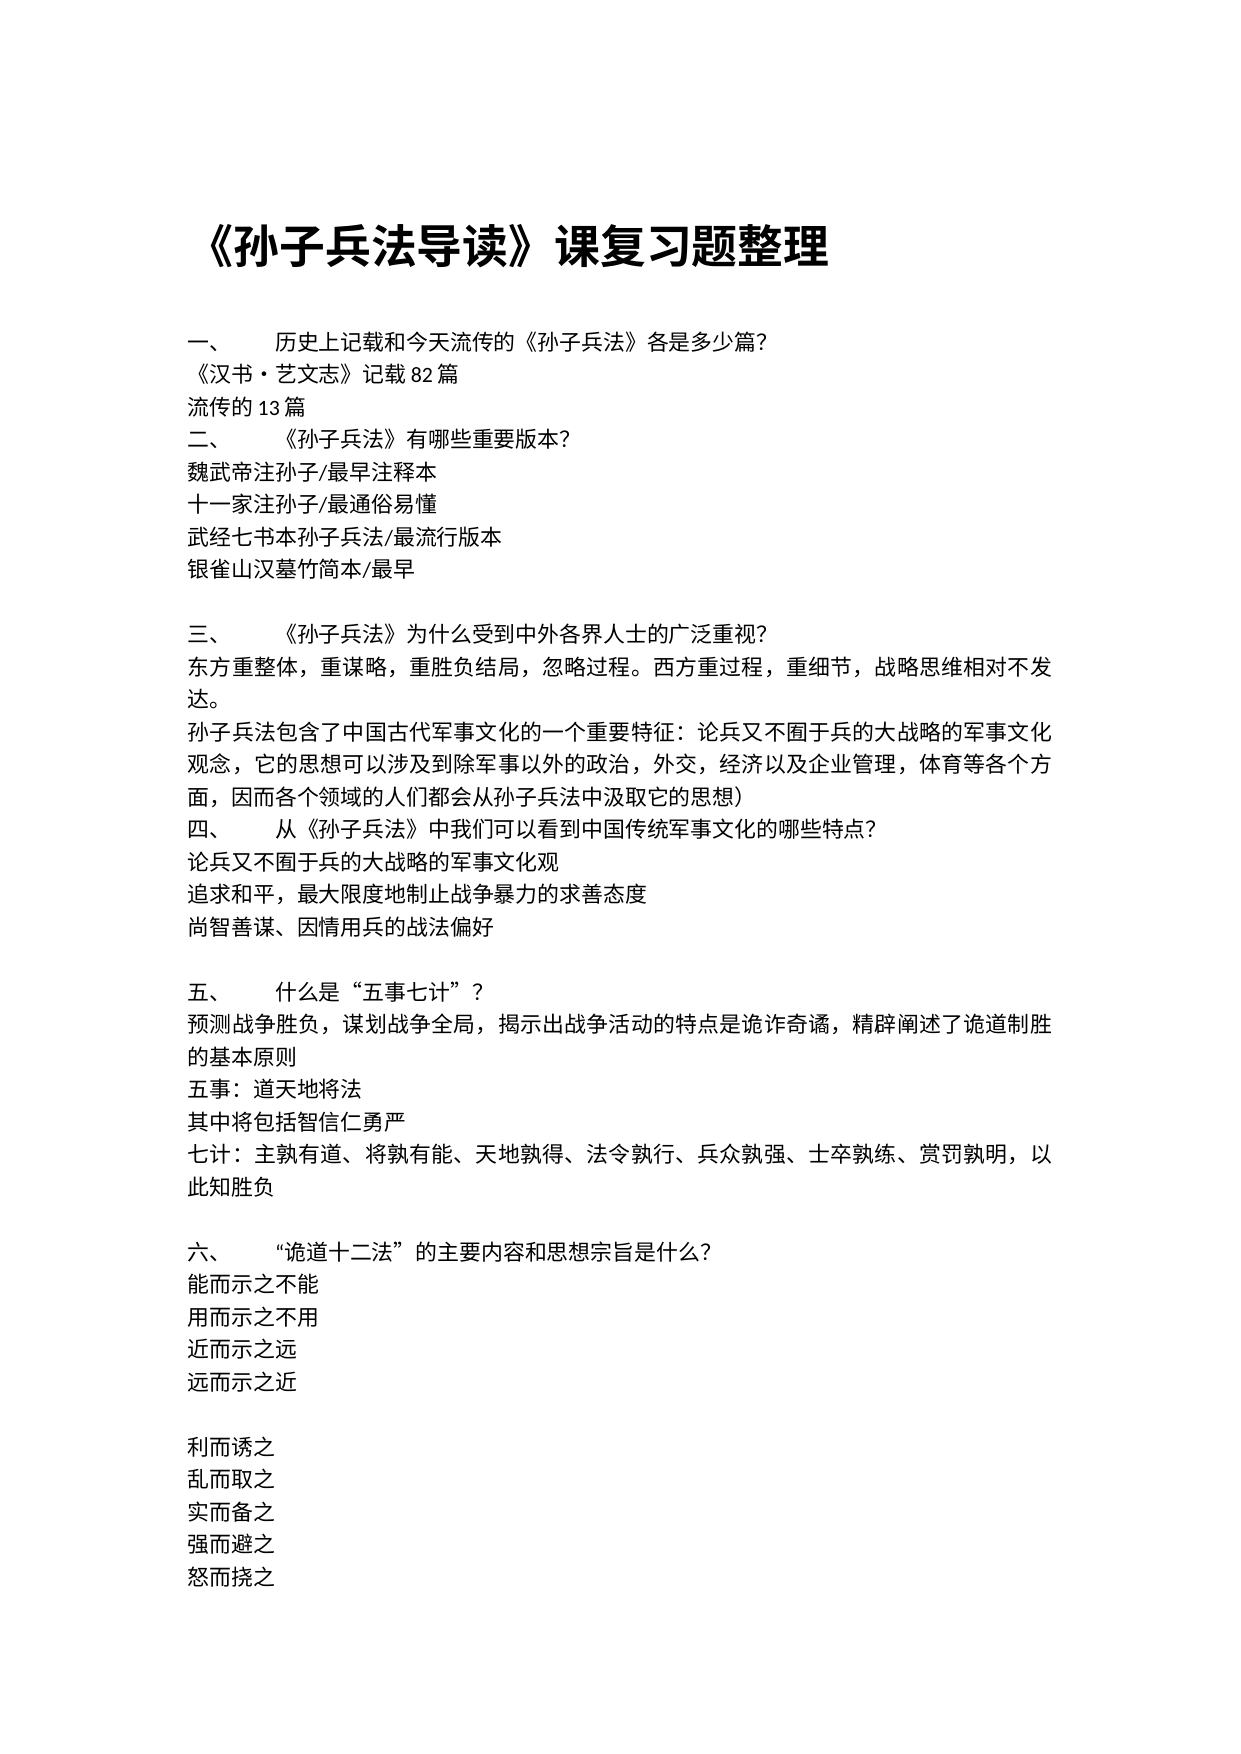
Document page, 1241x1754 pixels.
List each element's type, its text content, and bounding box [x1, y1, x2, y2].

text 实而备之 [187, 1494, 1053, 1527]
text 强而避之 [187, 1527, 1053, 1559]
text 五事：道天地将法 [187, 1072, 1053, 1104]
text 利而诱之 [187, 1429, 1053, 1462]
text 七计：主孰有道、将孰有能、天地孰得、法令孰行、兵众孰强、士卒孰练、赏罚孰明，以此知胜负 [187, 1137, 1053, 1202]
text 武经七书本孙子兵法/最流行版本 [187, 519, 1053, 552]
text 预测战争胜负，谋划战争全局，揭示出战争活动的特点是诡诈奇谲，精辟阐述了诡道制胜的基本原则 [187, 1007, 1053, 1072]
text 《孙子兵法导读》课复习题整理 [187, 194, 1053, 292]
text 六、 “诡道十二法”的主要内容和思想宗旨是什么？ [187, 1234, 1053, 1267]
text 远而示之近 [187, 1364, 1053, 1397]
text 乱而取之 [187, 1462, 1053, 1494]
text 十一家注孙子/最通俗易懂 [187, 487, 1053, 519]
text 一、 历史上记载和今天流传的《孙子兵法》各是多少篇？ [187, 324, 1053, 357]
text 怒而挠之 [187, 1559, 1053, 1592]
text 五、 什么是“五事七计”？ [187, 974, 1053, 1007]
text 魏武帝注孙子/最早注释本 [187, 454, 1053, 487]
text 流传的13篇 [187, 389, 1053, 422]
text 尚智善谋、因情用兵的战法偏好 [187, 909, 1053, 942]
text 其中将包括智信仁勇严 [187, 1104, 1053, 1137]
text 近而示之远 [187, 1332, 1053, 1364]
text 论兵又不囿于兵的大战略的军事文化观 [187, 844, 1053, 877]
text 孙子兵法包含了中国古代军事文化的一个重要特征：论兵又不囿于兵的大战略的军事文化观念，它的思想可以涉及到除军事以外的政治，外交，经济以及企业管理，体育等各个方 面，因而各个领域的人们都会从孙子兵法中汲取它的思想） [187, 714, 1053, 812]
text 追求和平，最大限度地制止战争暴力的求善态度 [187, 877, 1053, 909]
text 能而示之不能 [187, 1267, 1053, 1299]
text 《汉书•艺文志》记载82篇 [187, 357, 1053, 389]
text 东方重整体，重谋略，重胜负结局，忽略过程。西方重过程，重细节，战略思维相对不发达。 [187, 649, 1053, 714]
text 用而示之不用 [187, 1299, 1053, 1332]
text 银雀山汉墓竹简本/最早 [187, 552, 1053, 584]
text 四、 从《孙子兵法》中我们可以看到中国传统军事文化的哪些特点？ [187, 812, 1053, 844]
text 三、 《孙子兵法》为什么受到中外各界人士的广泛重视？ [187, 617, 1053, 649]
text 二、 《孙子兵法》有哪些重要版本？ [187, 422, 1053, 454]
